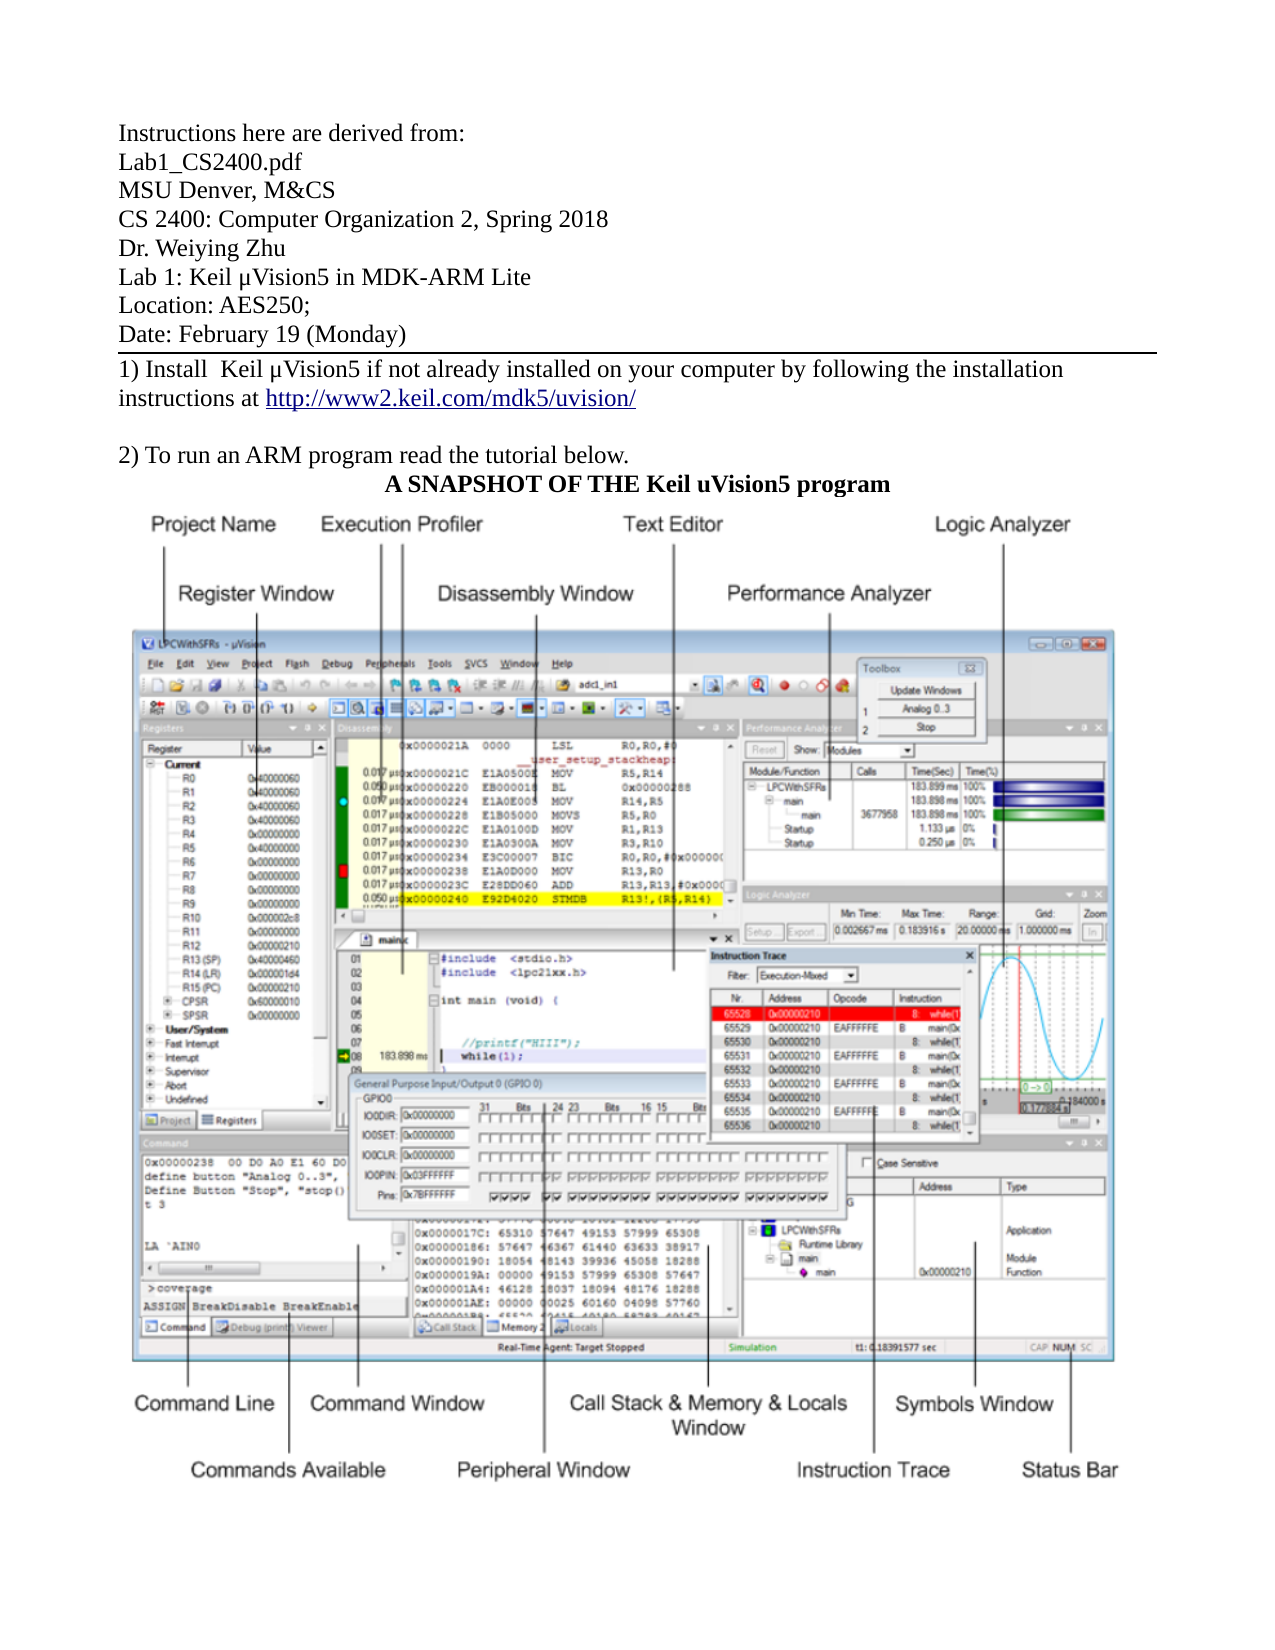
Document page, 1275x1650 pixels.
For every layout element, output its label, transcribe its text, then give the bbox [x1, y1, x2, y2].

text 1) Install Keil μVision5 if not already installed on your computer by following the installation instructions at http://www2.keil.com/mdk5/uvision/ [118, 354, 1157, 411]
picture [118, 497, 1157, 1486]
text CS 2400: Computer Organization 2, Spring 2018 [118, 204, 1157, 233]
text Date: February 19 (Monday) [118, 319, 1157, 352]
text 2) To run an ARM program read the tutorial below. [118, 440, 1157, 469]
text A SNAPSHOT OF THE Keil uVision5 program [118, 469, 1157, 497]
text Lab 1: Keil μVision5 in MDK-ARM Lite [118, 262, 1157, 291]
text Lab1_CS2400.pdf [118, 147, 1157, 176]
text Dr. Weiying Zhu [118, 233, 1157, 262]
text Location: AES250; [118, 291, 1157, 319]
text MSU Denver, M&CS [118, 176, 1157, 204]
text Instructions here are derived from: [118, 118, 1157, 147]
